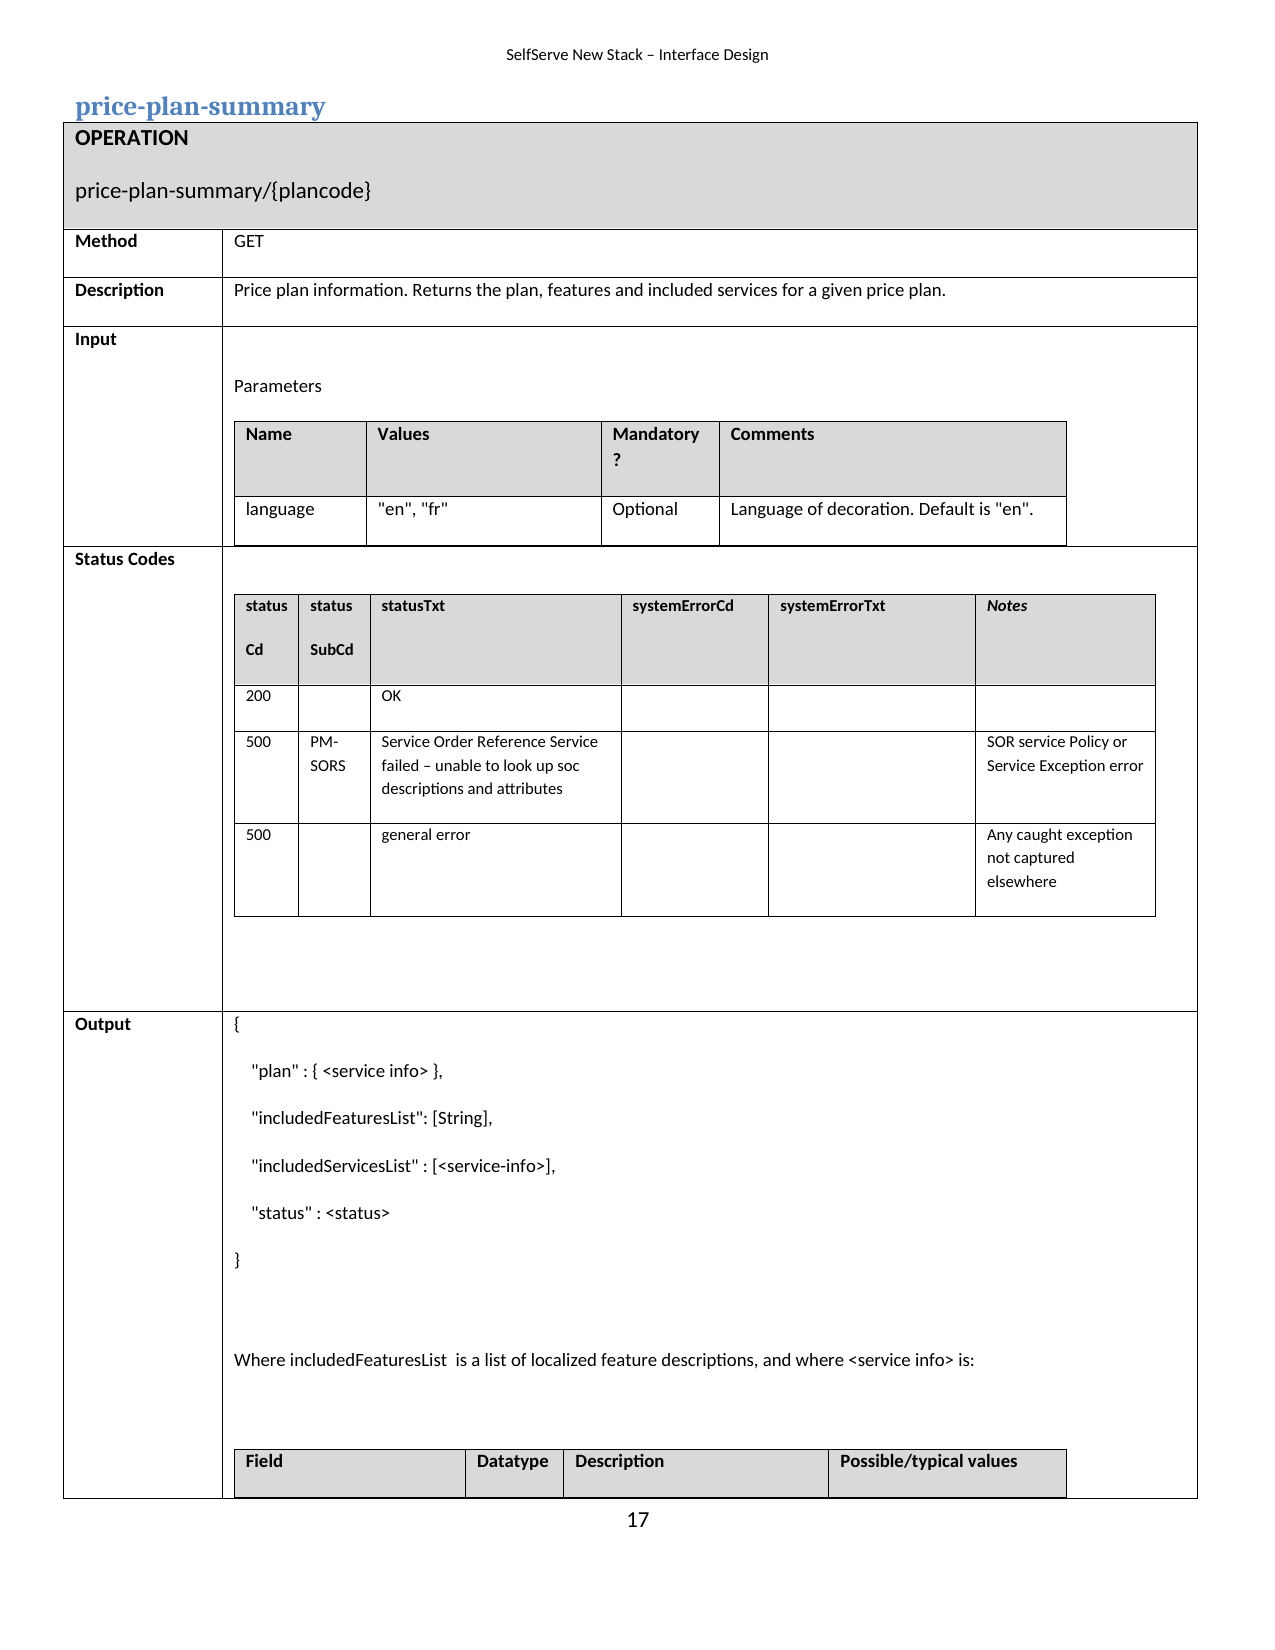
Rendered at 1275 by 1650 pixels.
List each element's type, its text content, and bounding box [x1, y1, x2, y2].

table_header OPERATION price-plan-summary/{plancode} [64, 123, 1197, 228]
table_cell Output [64, 1012, 222, 1498]
table_cell Method [64, 230, 222, 277]
table_cell Input [64, 327, 222, 546]
subtitle price-plan-summary [75, 91, 1200, 122]
table_cell Price plan information. Returns the plan, features and included services for a given price plan. [223, 278, 1197, 326]
table_cell GET [223, 230, 1197, 277]
table_cell Status Codes [64, 547, 222, 1011]
table_cell [223, 547, 1197, 1011]
table_cell Parameters [223, 327, 1197, 546]
table_cell Description [64, 278, 222, 326]
